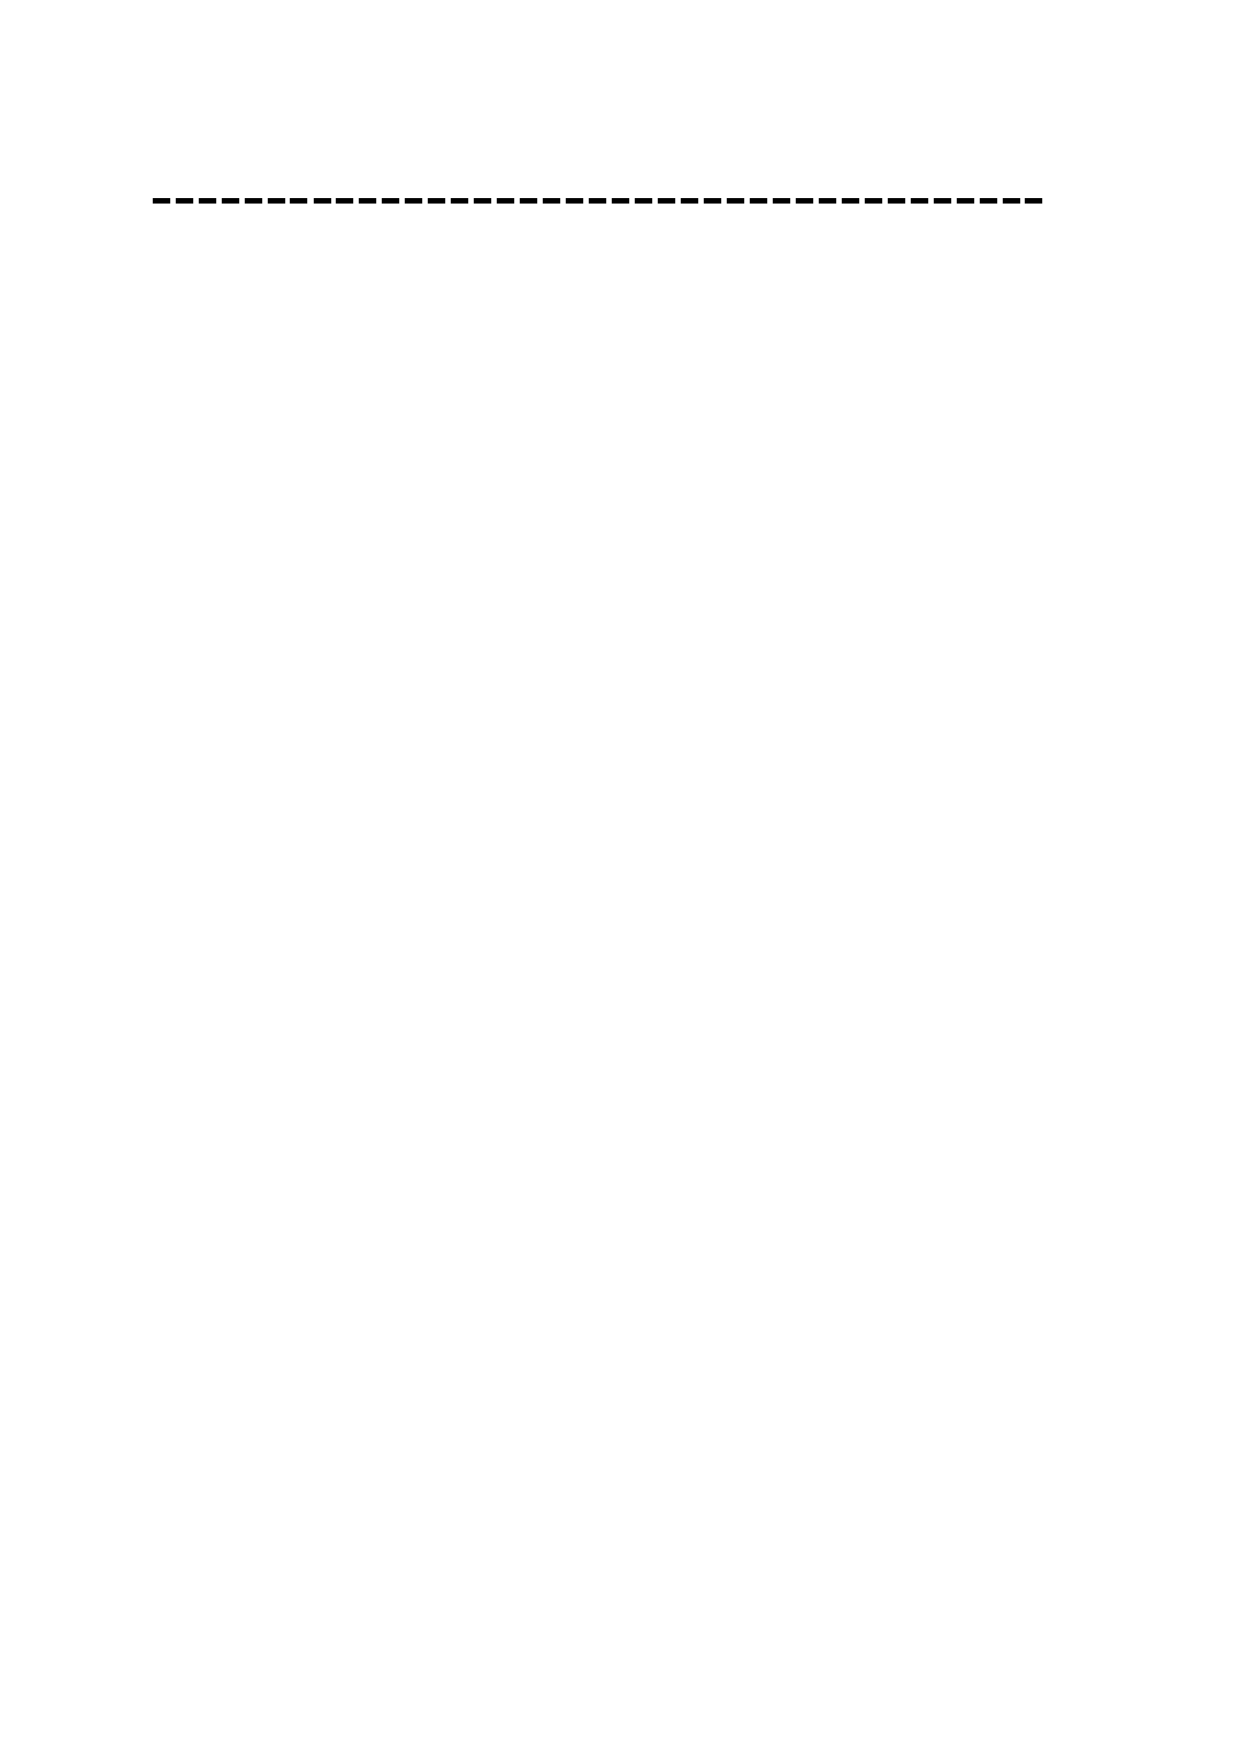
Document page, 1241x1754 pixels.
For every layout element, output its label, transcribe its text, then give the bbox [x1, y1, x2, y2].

text --------------------------------------- [150, 150, 1090, 242]
